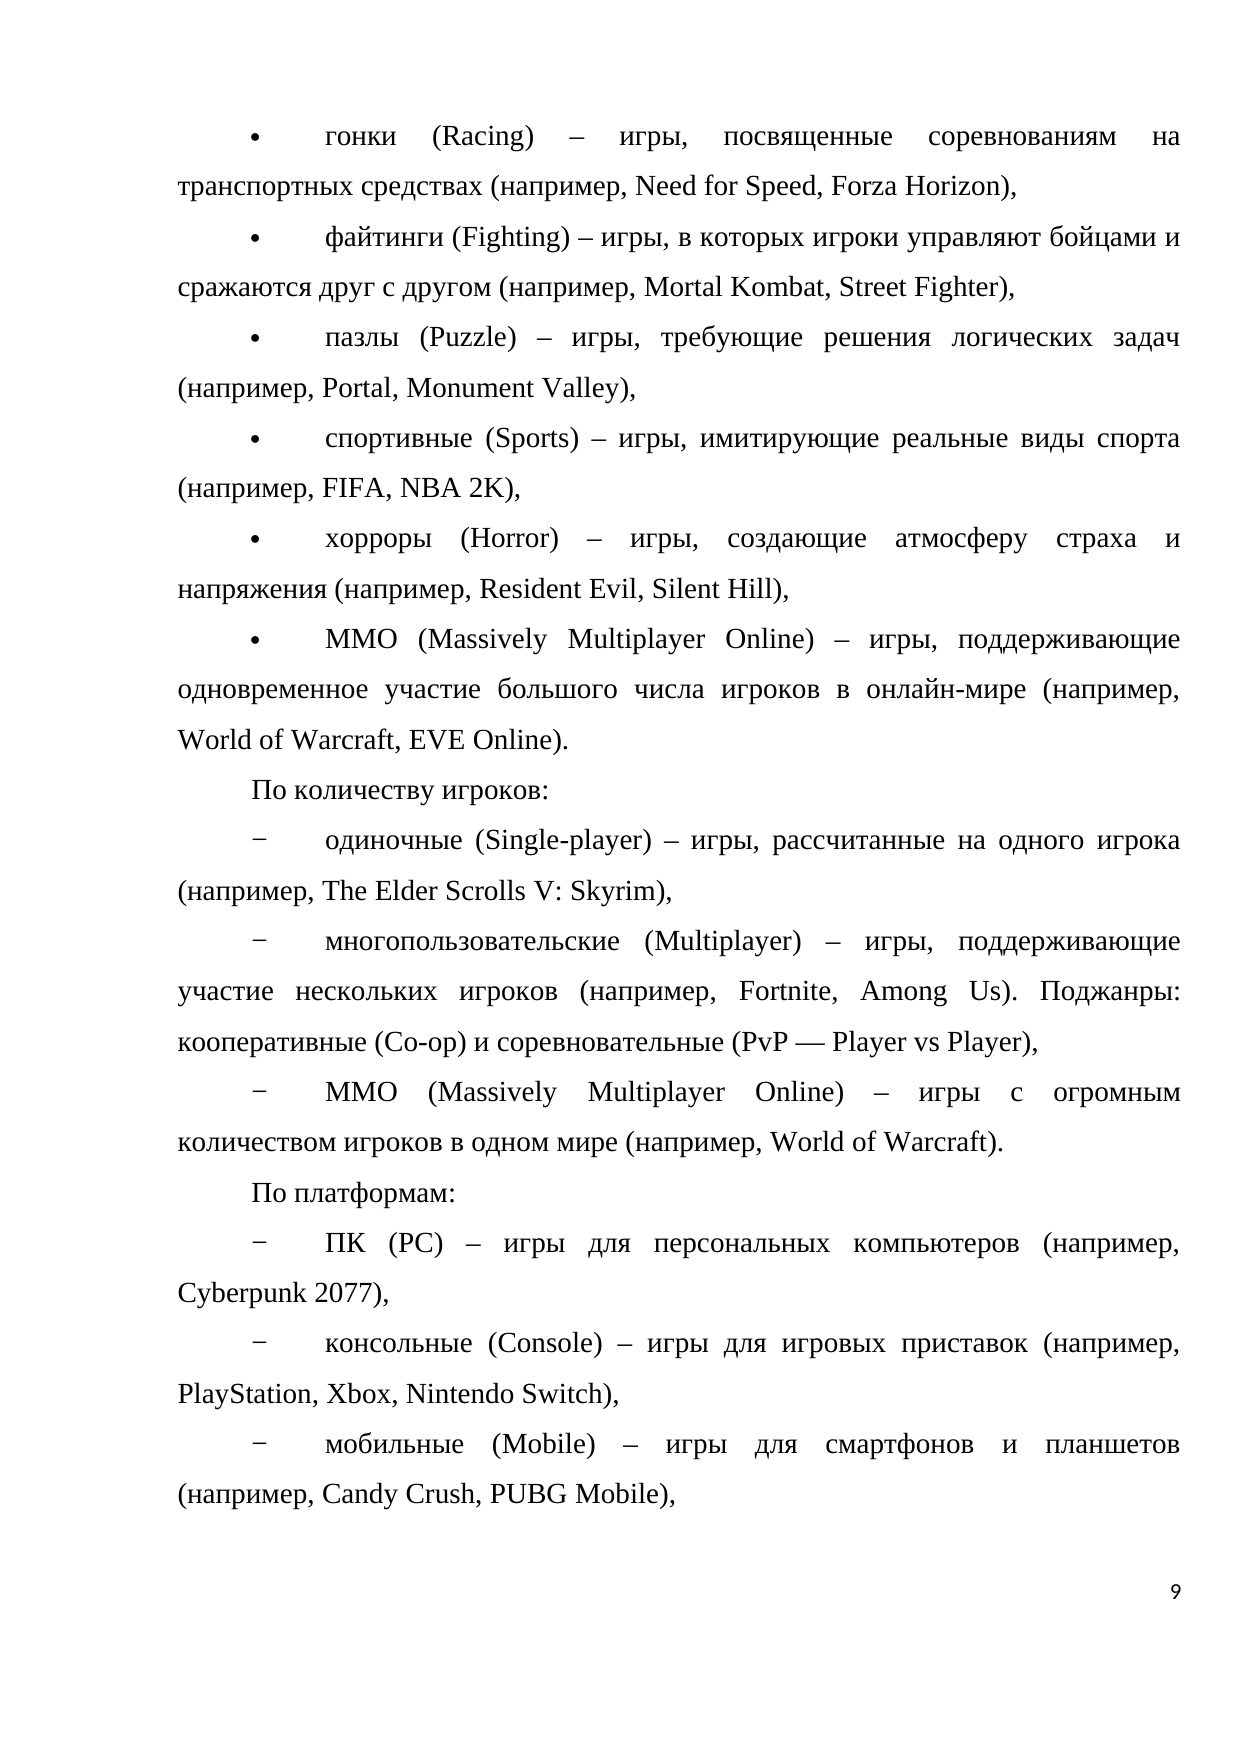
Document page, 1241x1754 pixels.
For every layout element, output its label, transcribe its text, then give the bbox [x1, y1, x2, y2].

list мобильные (Mobile) – игры для смартфонов и планшетов (например, Candy Crush, PUBG Mobile), [177, 1426, 1181, 1510]
list ММО (Massively Multiplayer Online) – игры, поддерживающие одновременное участие большого числа игроков в онлайн-мире (например, World of Warcraft, EVE Online). [177, 621, 1181, 755]
list гонки (Racing) – игры, посвященные соревнованиям на транспортных средствах (например, Need for Speed, Forza Horizon), [177, 118, 1181, 202]
list консольные (Console) – игры для игровых приставок (например, PlayStation, Xbox, Nintendo Switch), [177, 1326, 1181, 1409]
list хорроры (Horror) – игры, создающие атмосферу страха и напряжения (например, Resident Evil, Silent Hill), [177, 521, 1181, 604]
list одиночные (Single-player) – игры, рассчитанные на одного игрока (например, The Elder Scrolls V: Skyrim), [177, 822, 1181, 906]
list ПК (PC) – игры для персональных компьютеров (например, Cyberpunk 2077), [177, 1225, 1181, 1309]
text По платформам: [177, 1175, 1181, 1208]
list многопользовательские (Multiplayer) – игры, поддерживающие участие нескольких игроков (например, Fortnite, Among Us). Поджанры: кооперативные (Co-op) и соревновательные (PvP — Player vs Player), [177, 923, 1181, 1057]
list ММО (Massively Multiplayer Online) – игры с огромным количеством игроков в одном мире (например, World of Warcraft). [177, 1074, 1181, 1158]
list пазлы (Puzzle) – игры, требующие решения логических задач (например, Portal, Monument Valley), [177, 319, 1181, 403]
text По количеству игроков: [177, 772, 1181, 806]
list спортивные (Sports) – игры, имитирующие реальные виды спорта (например, FIFA, NBA 2K), [177, 420, 1181, 504]
list файтинги (Fighting) – игры, в которых игроки управляют бойцами и сражаются друг с другом (например, Mortal Kombat, Street Fighter), [177, 219, 1181, 303]
